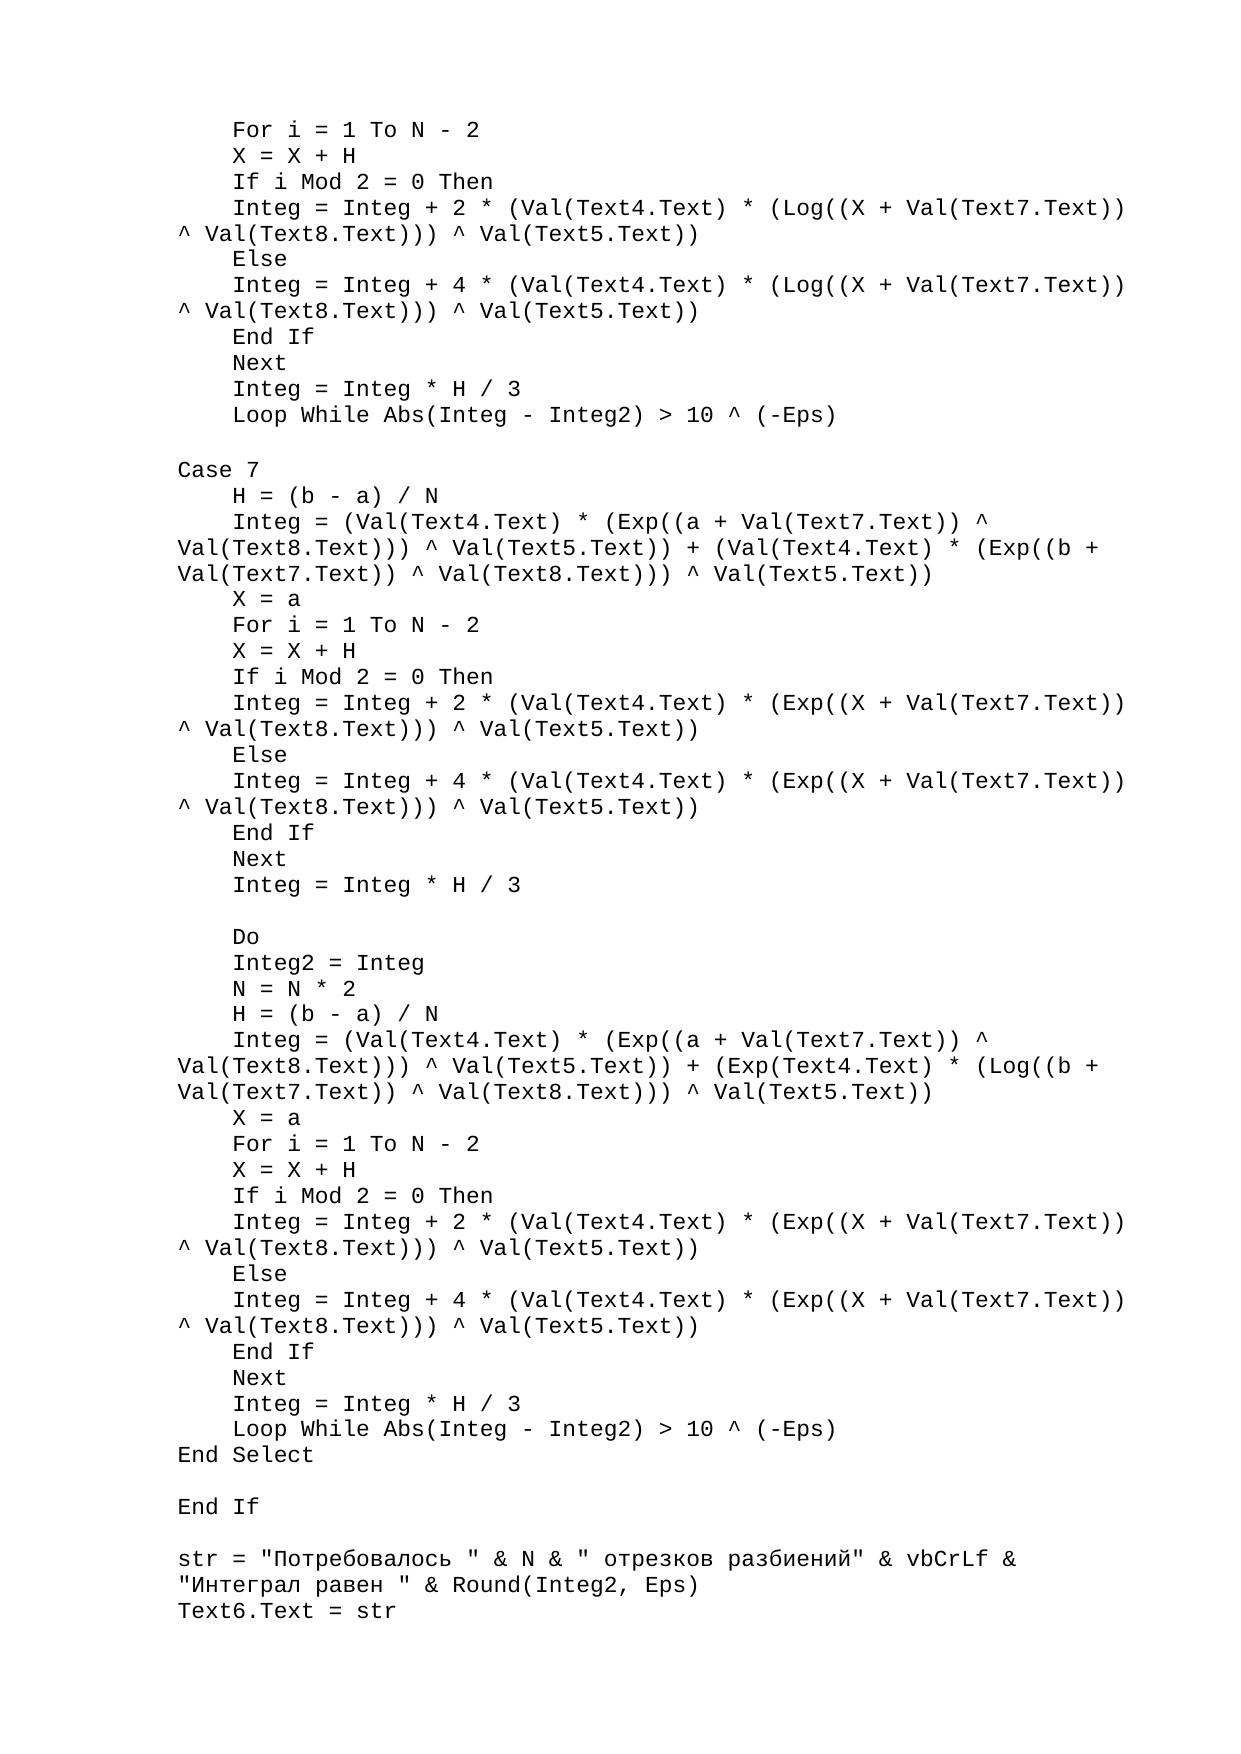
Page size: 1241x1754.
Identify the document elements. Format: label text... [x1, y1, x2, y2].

text Next [177, 847, 1152, 873]
text End If [177, 821, 1152, 847]
text Integ = Integ + 2 * (Val(Text4.Text) * (Log((X + Val(Text7.Text)) ^ Val(Text8.Text))) ^ Val(Text5.Text)) [177, 196, 1152, 248]
text X = X + H [177, 640, 1152, 666]
text H = (b - a) / N [177, 484, 1152, 510]
text End Select [177, 1444, 1152, 1470]
text Integ = Integ + 4 * (Val(Text4.Text) * (Exp((X + Val(Text7.Text)) ^ Val(Text8.Text))) ^ Val(Text5.Text)) [177, 769, 1152, 821]
text Else [177, 248, 1152, 274]
text If i Mod 2 = 0 Then [177, 1184, 1152, 1210]
text X = X + H [177, 144, 1152, 170]
text H = (b - a) / N [177, 1003, 1152, 1029]
text If i Mod 2 = 0 Then [177, 170, 1152, 196]
text For i = 1 To N - 2 [177, 1132, 1152, 1158]
text Loop While Abs(Integ - Integ2) > 10 ^ (-Eps) [177, 1418, 1152, 1444]
text Case 7 [177, 458, 1152, 484]
text Integ = Integ + 4 * (Val(Text4.Text) * (Exp((X + Val(Text7.Text)) ^ Val(Text8.Text))) ^ Val(Text5.Text)) [177, 1288, 1152, 1340]
text Next [177, 1366, 1152, 1392]
text Do [177, 925, 1152, 951]
text Integ = (Val(Text4.Text) * (Exp((a + Val(Text7.Text)) ^ Val(Text8.Text))) ^ Val(Text5.Text)) + (Exp(Text4.Text) * (Log((b + Val(Text7.Text)) ^ Val(Text8.Text))) ^ Val(Text5.Text)) [177, 1029, 1152, 1107]
text Integ = Integ + 2 * (Val(Text4.Text) * (Exp((X + Val(Text7.Text)) ^ Val(Text8.Text))) ^ Val(Text5.Text)) [177, 1210, 1152, 1262]
text Integ = Integ + 2 * (Val(Text4.Text) * (Exp((X + Val(Text7.Text)) ^ Val(Text8.Text))) ^ Val(Text5.Text)) [177, 692, 1152, 743]
text Integ = (Val(Text4.Text) * (Exp((a + Val(Text7.Text)) ^ Val(Text8.Text))) ^ Val(Text5.Text)) + (Val(Text4.Text) * (Exp((b + Val(Text7.Text)) ^ Val(Text8.Text))) ^ Val(Text5.Text)) [177, 510, 1152, 588]
text Integ = Integ * H / 3 [177, 377, 1152, 403]
text Else [177, 743, 1152, 769]
text Integ = Integ * H / 3 [177, 873, 1152, 899]
text Next [177, 352, 1152, 377]
text X = X + H [177, 1158, 1152, 1184]
text End If [177, 1496, 1152, 1522]
text Integ = Integ + 4 * (Val(Text4.Text) * (Log((X + Val(Text7.Text)) ^ Val(Text8.Text))) ^ Val(Text5.Text)) [177, 274, 1152, 326]
text End If [177, 1340, 1152, 1366]
text Integ2 = Integ [177, 951, 1152, 977]
text X = a [177, 1107, 1152, 1132]
text X = a [177, 588, 1152, 614]
text End If [177, 326, 1152, 352]
text For i = 1 To N - 2 [177, 614, 1152, 640]
text Text6.Text = str [177, 1599, 1152, 1625]
text str = "Потребовалось " & N & " отрезков разбиений" & vbCrLf & "Интеграл равен " & Round(Integ2, Eps) [177, 1547, 1152, 1599]
text If i Mod 2 = 0 Then [177, 666, 1152, 692]
text For i = 1 To N - 2 [177, 118, 1152, 144]
text Loop While Abs(Integ - Integ2) > 10 ^ (-Eps) [177, 403, 1152, 429]
text Else [177, 1262, 1152, 1288]
text N = N * 2 [177, 977, 1152, 1003]
text Integ = Integ * H / 3 [177, 1392, 1152, 1418]
